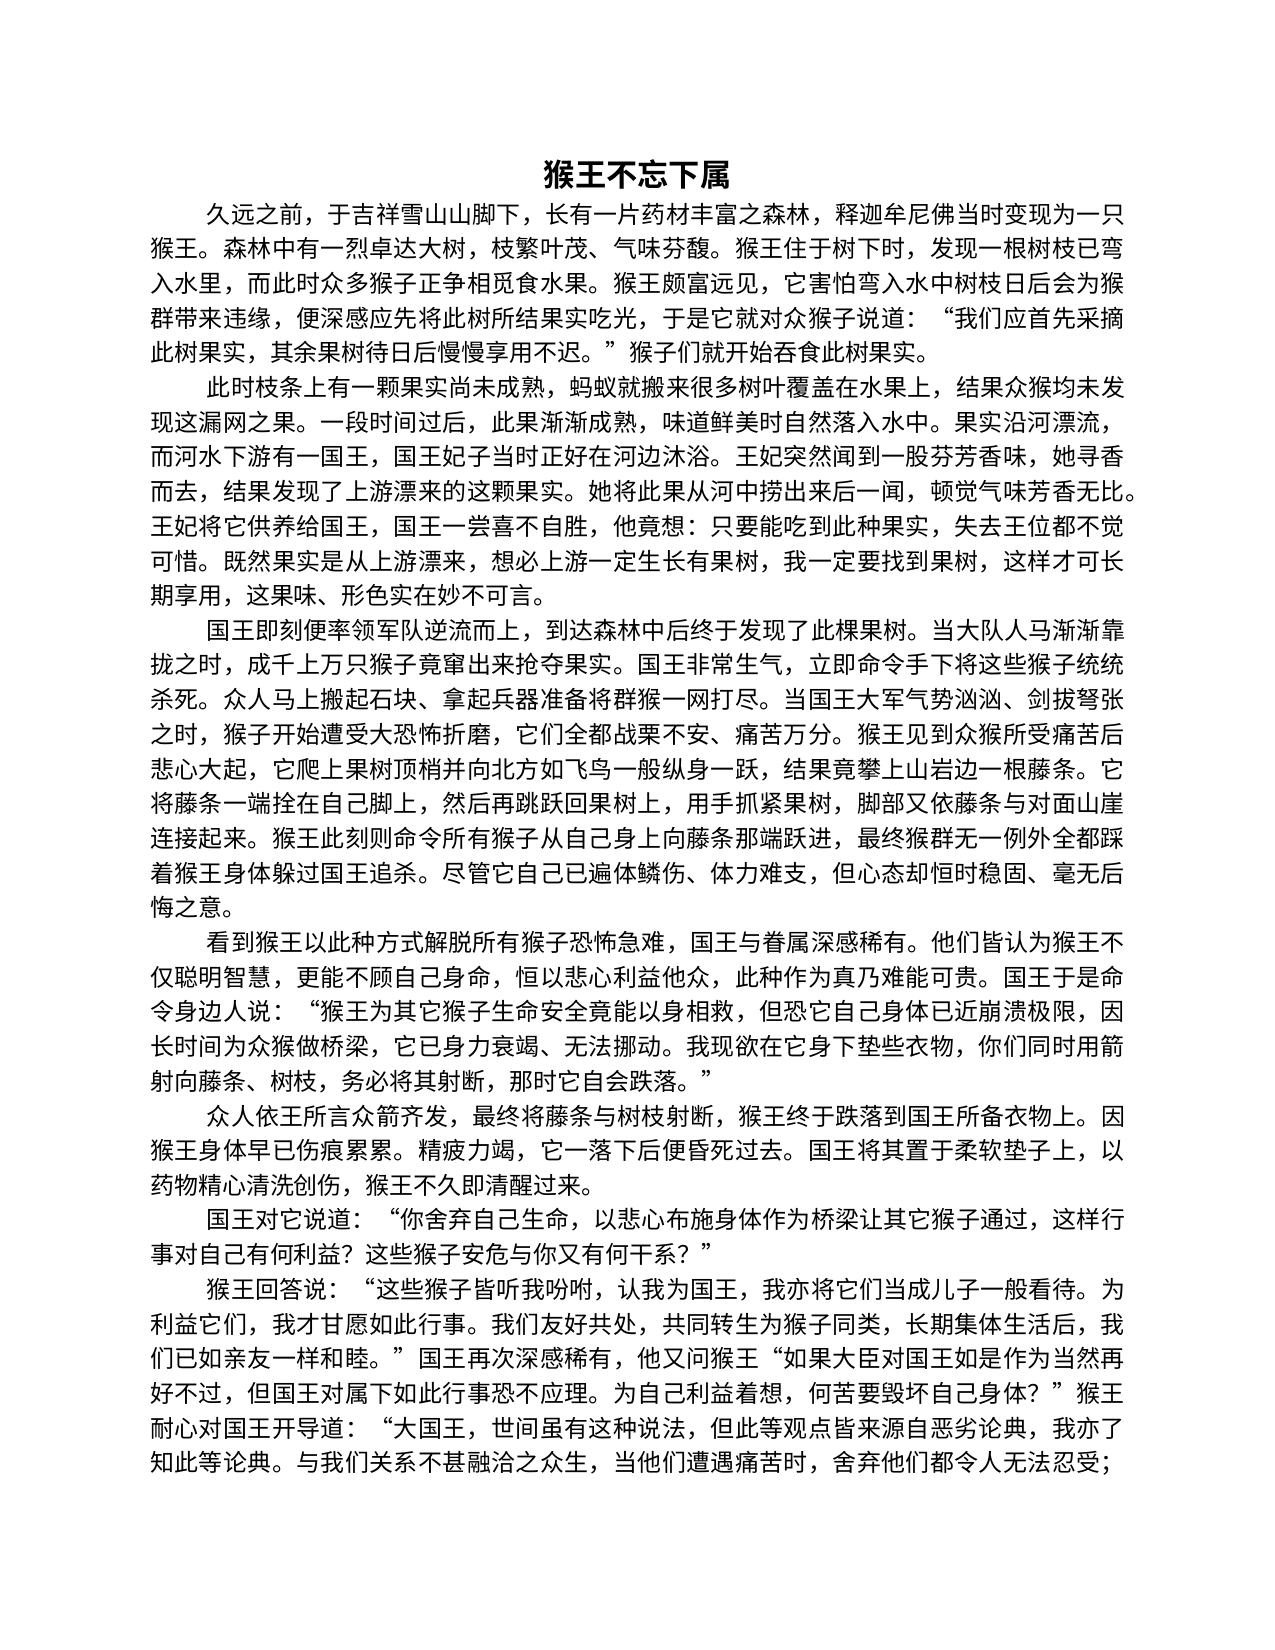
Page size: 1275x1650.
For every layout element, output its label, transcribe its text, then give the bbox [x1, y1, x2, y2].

text 众人依王所言众箭齐发，最终将藤条与树枝射断，猴王终于跌落到国王所备衣物上。因猴王身体早已伤痕累累。精疲力竭，它一落下后便昏死过去。国王将其置于柔软垫子上，以药物精心清洗创伤，猴王不久即清醒过来。 [150, 1097, 1125, 1201]
text 久远之前，于吉祥雪山山脚下，长有一片药材丰富之森林，释迦牟尼佛当时变现为一只猴王。森林中有一烈卓达大树，枝繁叶茂、气味芬馥。猴王住于树下时，发现一根树枝已弯入水里，而此时众多猴子正争相觅食水果。猴王颇富远见，它害怕弯入水中树枝日后会为猴群带来违缘，便深感应先将此树所结果实吃光，于是它就对众猴子说道：“我们应首先采摘此树果实，其余果树待日后慢慢享用不迟。”猴子们就开始吞食此树果实。 [150, 195, 1125, 369]
text 看到猴王以此种方式解脱所有猴子恐怖急难，国王与眷属深感稀有。他们皆认为猴王不仅聪明智慧，更能不顾自己身命，恒以悲心利益他众，此种作为真乃难能可贵。国王于是命令身边人说：“猴王为其它猴子生命安全竟能以身相救，但恐它自己身体已近崩溃极限，因长时间为众猴做桥梁，它已身力衰竭、无法挪动。我现欲在它身下垫些衣物，你们同时用箭射向藤条、树枝，务必将其射断，那时它自会跌落。” [150, 924, 1125, 1097]
text 国王对它说道：“你舍弃自己生命，以悲心布施身体作为桥梁让其它猴子通过，这样行事对自己有何利益？这些猴子安危与你又有何干系？” [150, 1201, 1125, 1271]
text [150, 1271, 1125, 1479]
subtitle 猴王不忘下属 [150, 150, 1125, 195]
text 此时枝条上有一颗果实尚未成熟，蚂蚁就搬来很多树叶覆盖在水果上，结果众猴均未发现这漏网之果。一段时间过后，此果渐渐成熟，味道鲜美时自然落入水中。果实沿河漂流，而河水下游有一国王，国王妃子当时正好在河边沐浴。王妃突然闻到一股芬芳香味，她寻香而去，结果发现了上游漂来的这颗果实。她将此果从河中捞出来后一闻，顿觉气味芳香无比。王妃将它供养给国王，国王一尝喜不自胜，他竟想：只要能吃到此种果实，失去王位都不觉可惜。既然果实是从上游漂来，想必上游一定生长有果树，我一定要找到果树，这样才可长期享用，这果味、形色实在妙不可言。 [150, 369, 1125, 611]
text 国王即刻便率领军队逆流而上，到达森林中后终于发现了此棵果树。当大队人马渐渐靠拢之时，成千上万只猴子竟窜出来抢夺果实。国王非常生气，立即命令手下将这些猴子统统杀死。众人马上搬起石块、拿起兵器准备将群猴一网打尽。当国王大军气势汹汹、剑拔弩张之时，猴子开始遭受大恐怖折磨，它们全都战栗不安、痛苦万分。猴王见到众猴所受痛苦后悲心大起，它爬上果树顶梢并向北方如飞鸟一般纵身一跃，结果竟攀上山岩边一根藤条。它将藤条一端拴在自己脚上，然后再跳跃回果树上，用手抓紧果树，脚部又依藤条与对面山崖连接起来。猴王此刻则命令所有猴子从自己身上向藤条那端跃进，最终猴群无一例外全都踩着猴王身体躲过国王追杀。尽管它自己已遍体鳞伤、体力难支，但心态却恒时稳固、毫无后悔之意。 [150, 611, 1125, 924]
